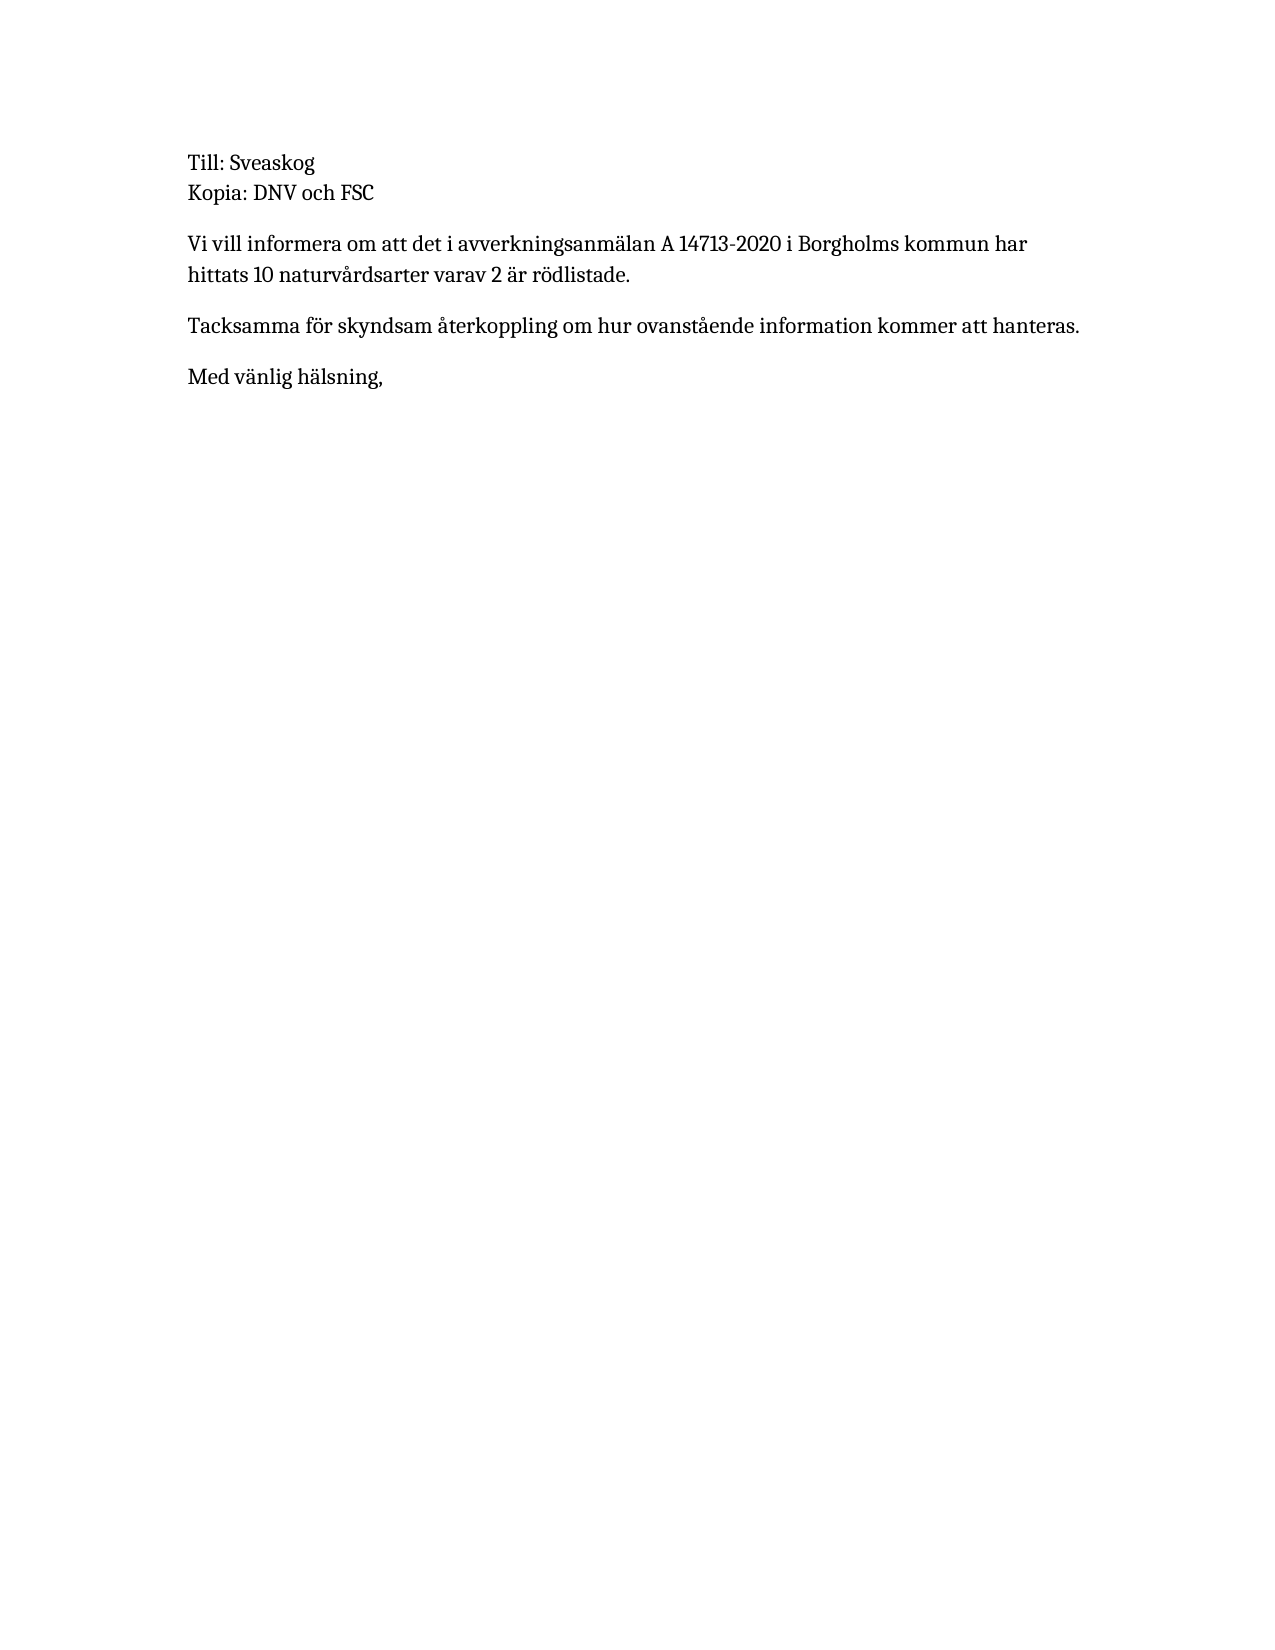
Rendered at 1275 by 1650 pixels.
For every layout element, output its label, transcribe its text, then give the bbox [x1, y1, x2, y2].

text Med vänlig hälsning, [187, 363, 1087, 420]
text Tacksamma för skyndsam återkoppling om hur ovanstående information kommer att hanteras. [187, 312, 1087, 339]
text Till: Sveaskog Kopia: DNV och FSC [187, 150, 1087, 207]
text Vi vill informera om att det i avverkningsanmälan A 14713-2020 i Borgholms kommun har hittats 10 naturvårdsarter varav 2 är rödlistade. [187, 231, 1087, 288]
